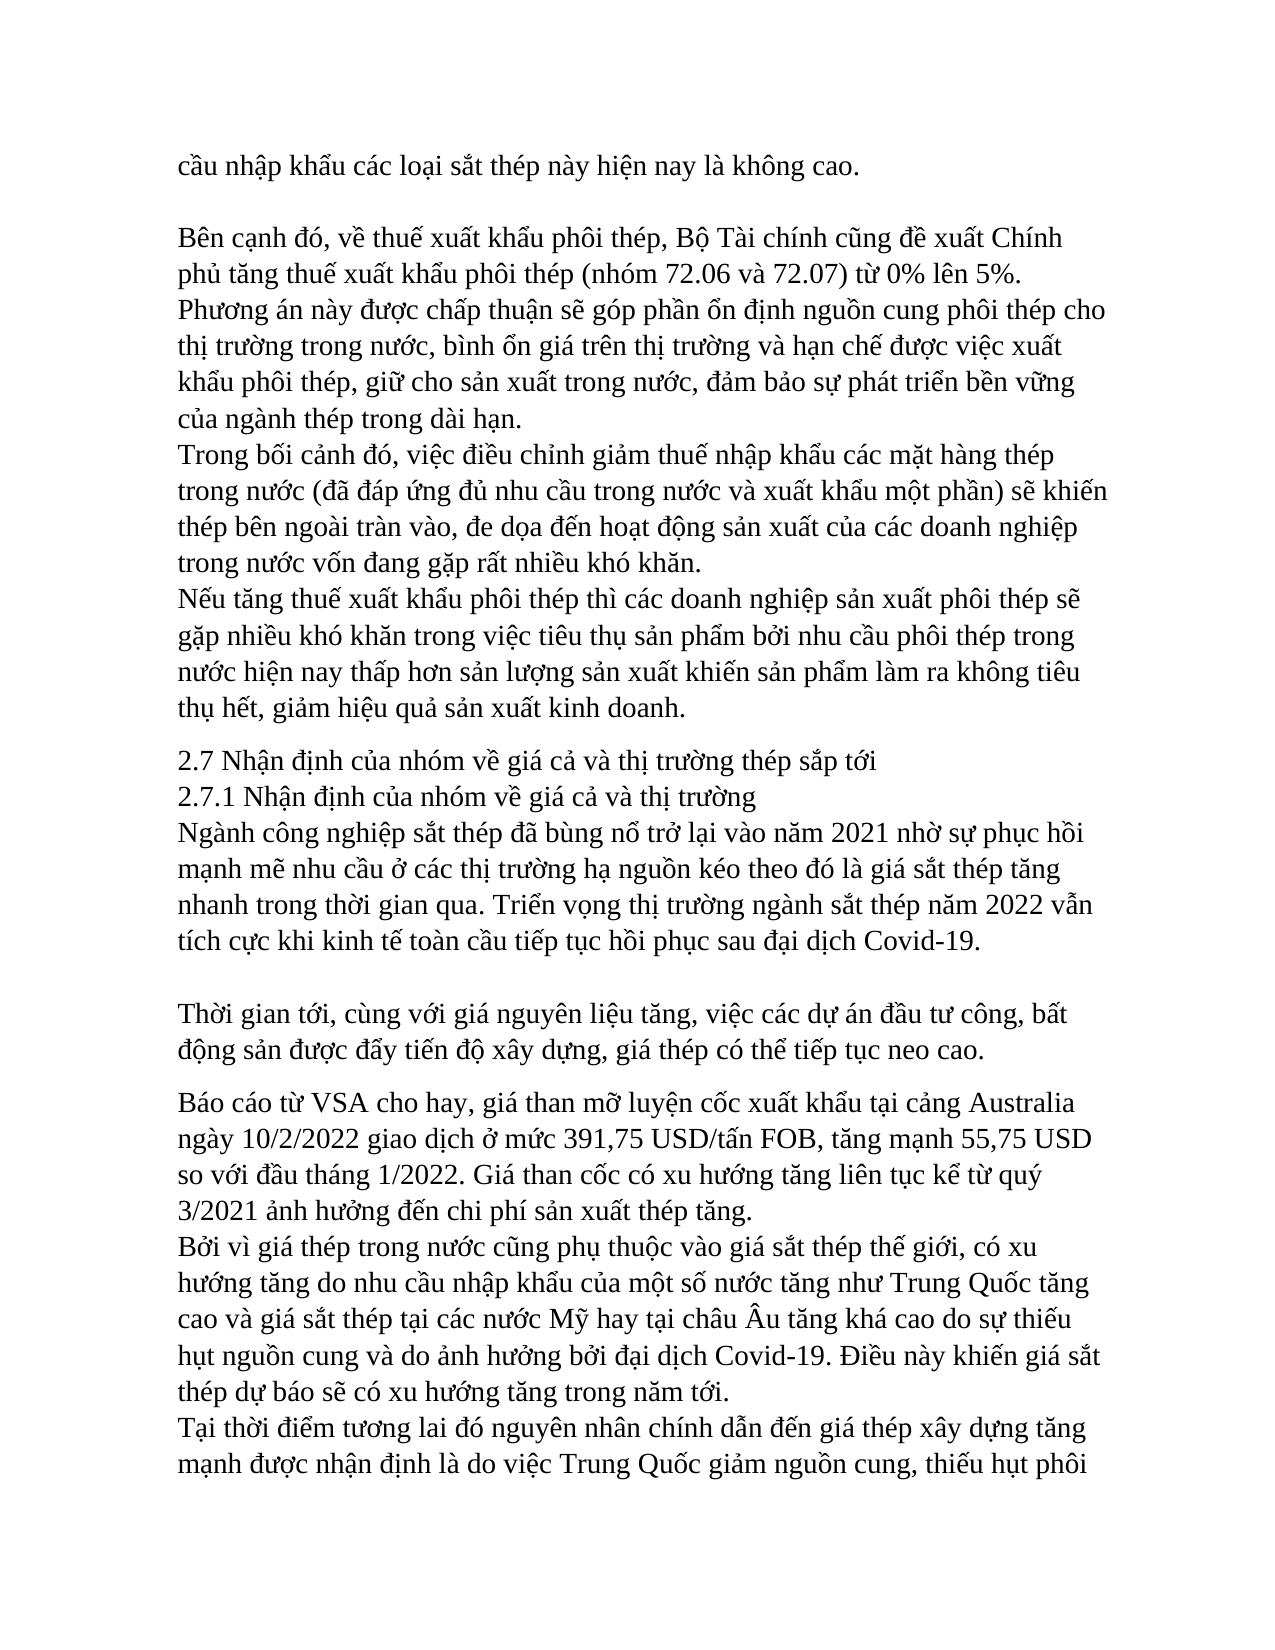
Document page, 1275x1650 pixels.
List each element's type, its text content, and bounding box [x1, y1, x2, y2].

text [177, 148, 1109, 723]
text 2.7 Nhận định của nhóm về giá cả và thị trường thép sắp tới 2.7.1 Nhận định của nhóm về giá cả và thị trường Ngành công nghiệp sắt thép đã bùng nổ trở lại vào năm 2021 nhờ sự phục hồi mạnh mẽ nhu cầu ở các thị trường hạ nguồn kéo theo đó là giá sắt thép tăng nhanh trong thời gian qua. Triển vọng thị trường ngành sắt thép năm 2022 vẫn tích cực khi kinh tế toàn cầu tiếp tục hồi phục sau đại dịch Covid-19. Thời gian tới, cùng với giá nguyên liệu tăng, việc các dự án đầu tư công, bất động sản được đẩy tiến độ xây dựng, giá thép có thể tiếp tục neo cao. [177, 743, 1109, 1065]
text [177, 1085, 1109, 1480]
